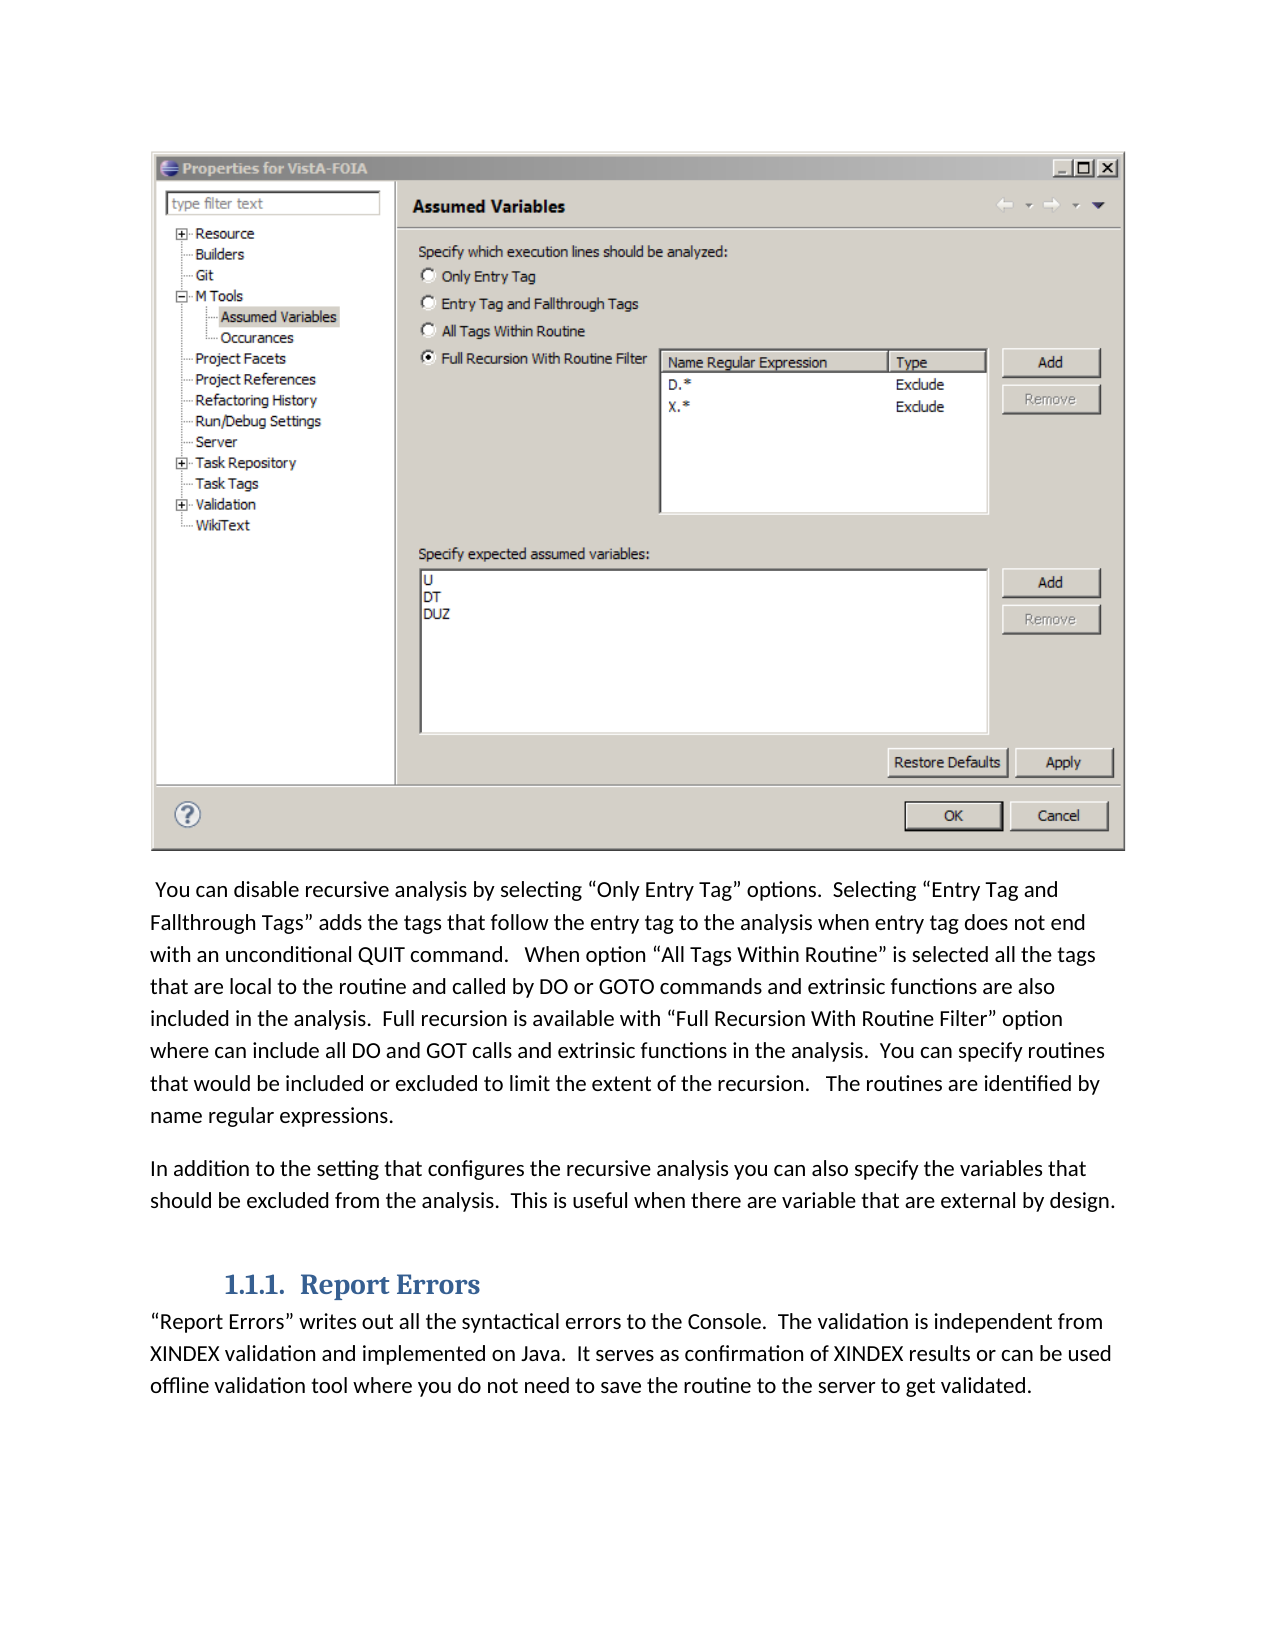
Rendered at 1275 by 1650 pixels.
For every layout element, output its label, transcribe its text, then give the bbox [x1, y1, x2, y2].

text You can disable recursive analysis by selecting “Only Entry Tag” options. Selecting “Entry Tag and Fallthrough Tags” adds the tags that follow the entry tag to the analysis when entry tag does not end with an unconditional QUIT command. When option “All Tags Within Routine” is selected all the tags that are local to the routine and called by DO or GOTO commands and extrinsic functions are also included in the analysis. Full recursion is available with “Full Recursion With Routine Filter” option where can include all DO and GOT calls and extrinsic functions in the analysis. You can specify routines that would be included or excluded to limit the extent of the recursion. The routines are identified by name regular expressions. [150, 876, 1125, 1129]
text “Report Errors” writes out all the syntactical errors to the Console. The validation is independent from XINDEX validation and implemented on Java. It serves as confirmation of XINDEX results or can be used offline validation tool where you do not need to save the routine to the server to get validated. [150, 1307, 1125, 1399]
subtitle Report Errors [225, 1268, 1125, 1302]
text In addition to the setting that configures the recursive analysis you can also specify the variables that should be excluded from the analysis. This is useful when there are variable that are external by design. [150, 1154, 1125, 1214]
picture [150, 150, 1125, 851]
